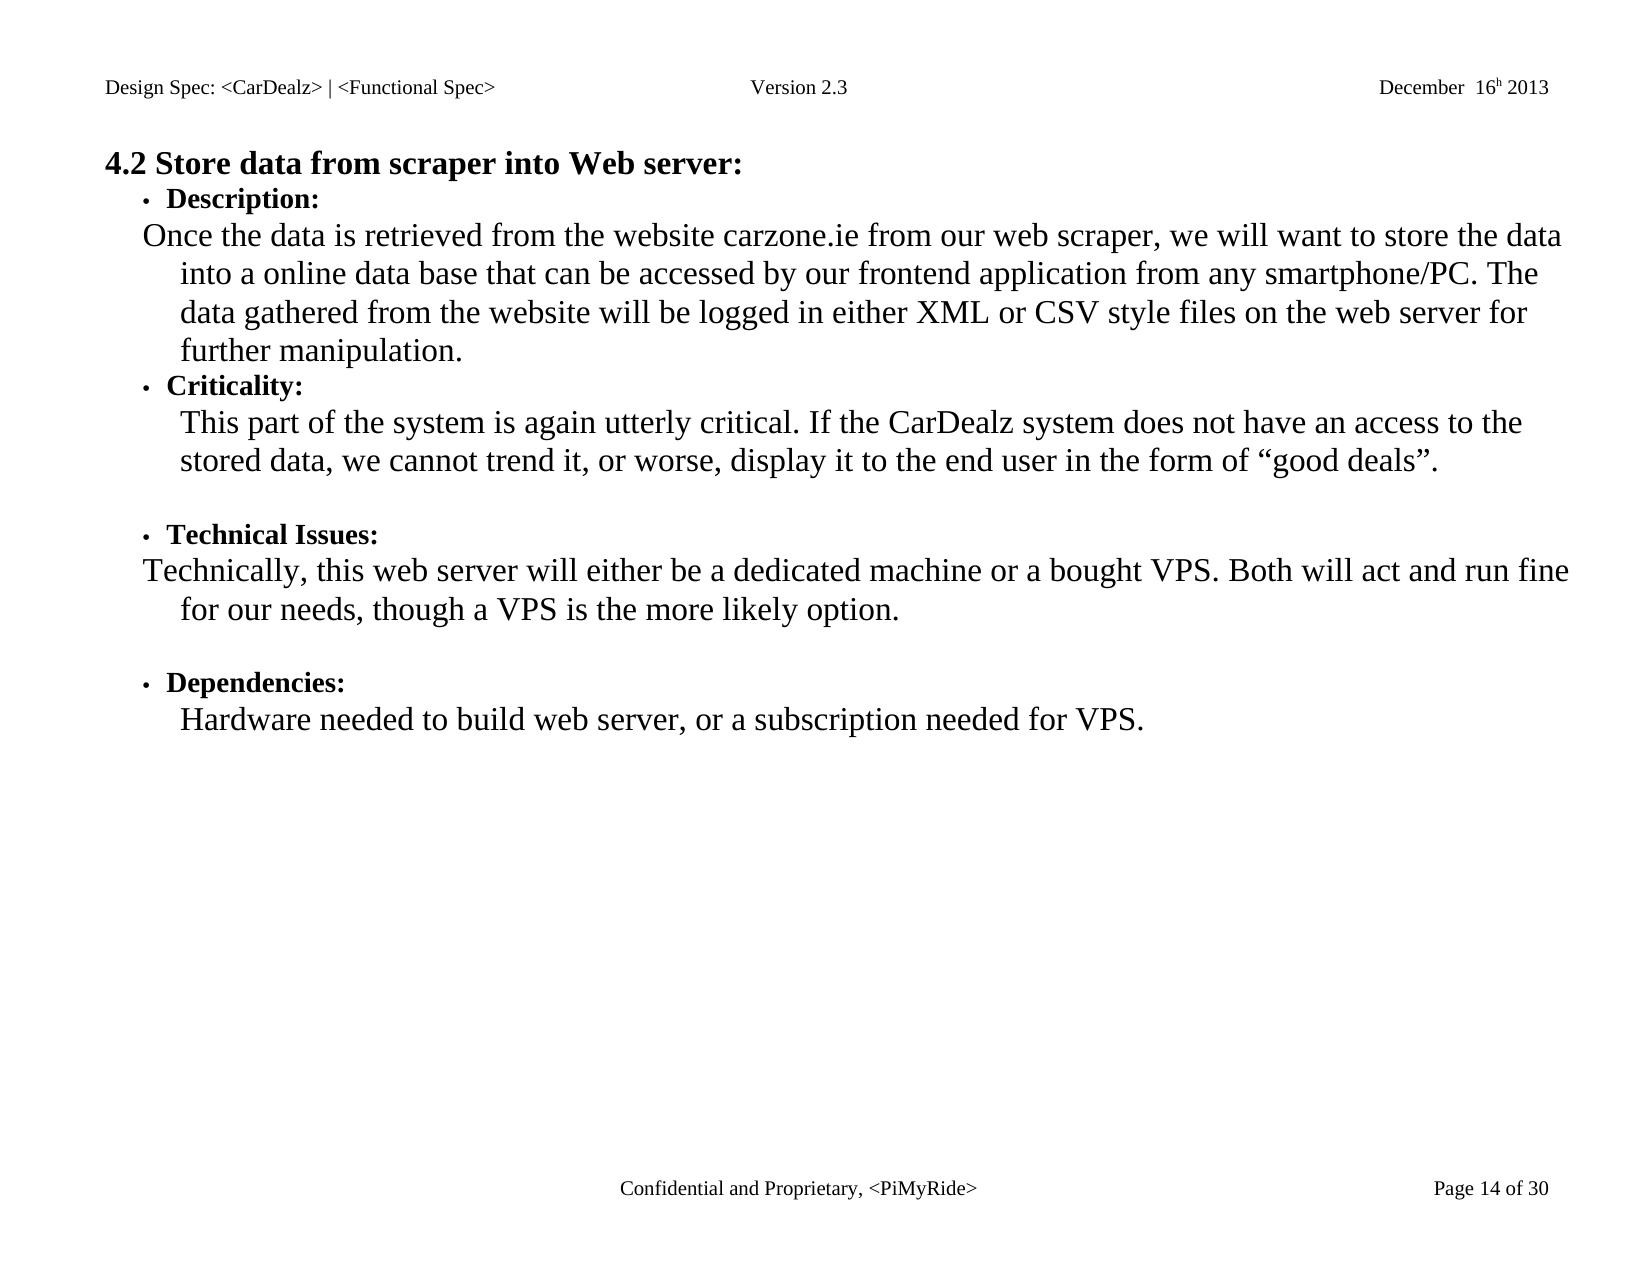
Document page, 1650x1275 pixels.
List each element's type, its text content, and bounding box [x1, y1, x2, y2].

list Description: [142, 182, 1575, 215]
list Dependencies: [142, 666, 1575, 699]
list This part of the system is again utterly critical. If the CarDealz system does not have an access to the stored data, we cannot trend it, or worse, display it to the end user in the form of “good deals”. [180, 402, 1575, 479]
list Criticality: [142, 368, 1575, 402]
list 4.2 Store data from scraper into Web server: [105, 143, 1575, 182]
list Technically, this web server will either be a dedicated machine or a bought VPS. Both will act and run fine for our needs, though a VPS is the more likely option. [142, 551, 1575, 627]
list Hardware needed to build web server, or a subscription needed for VPS. [180, 699, 1575, 737]
list Once the data is retrieved from the website carzone.ie from our web scraper, we will want to store the data into a online data base that can be accessed by our frontend application from any smartphone/PC. The data gathered from the website will be logged in either XML or CSV style files on the web server for further manipulation. [142, 215, 1575, 368]
list Technical Issues: [142, 517, 1575, 551]
